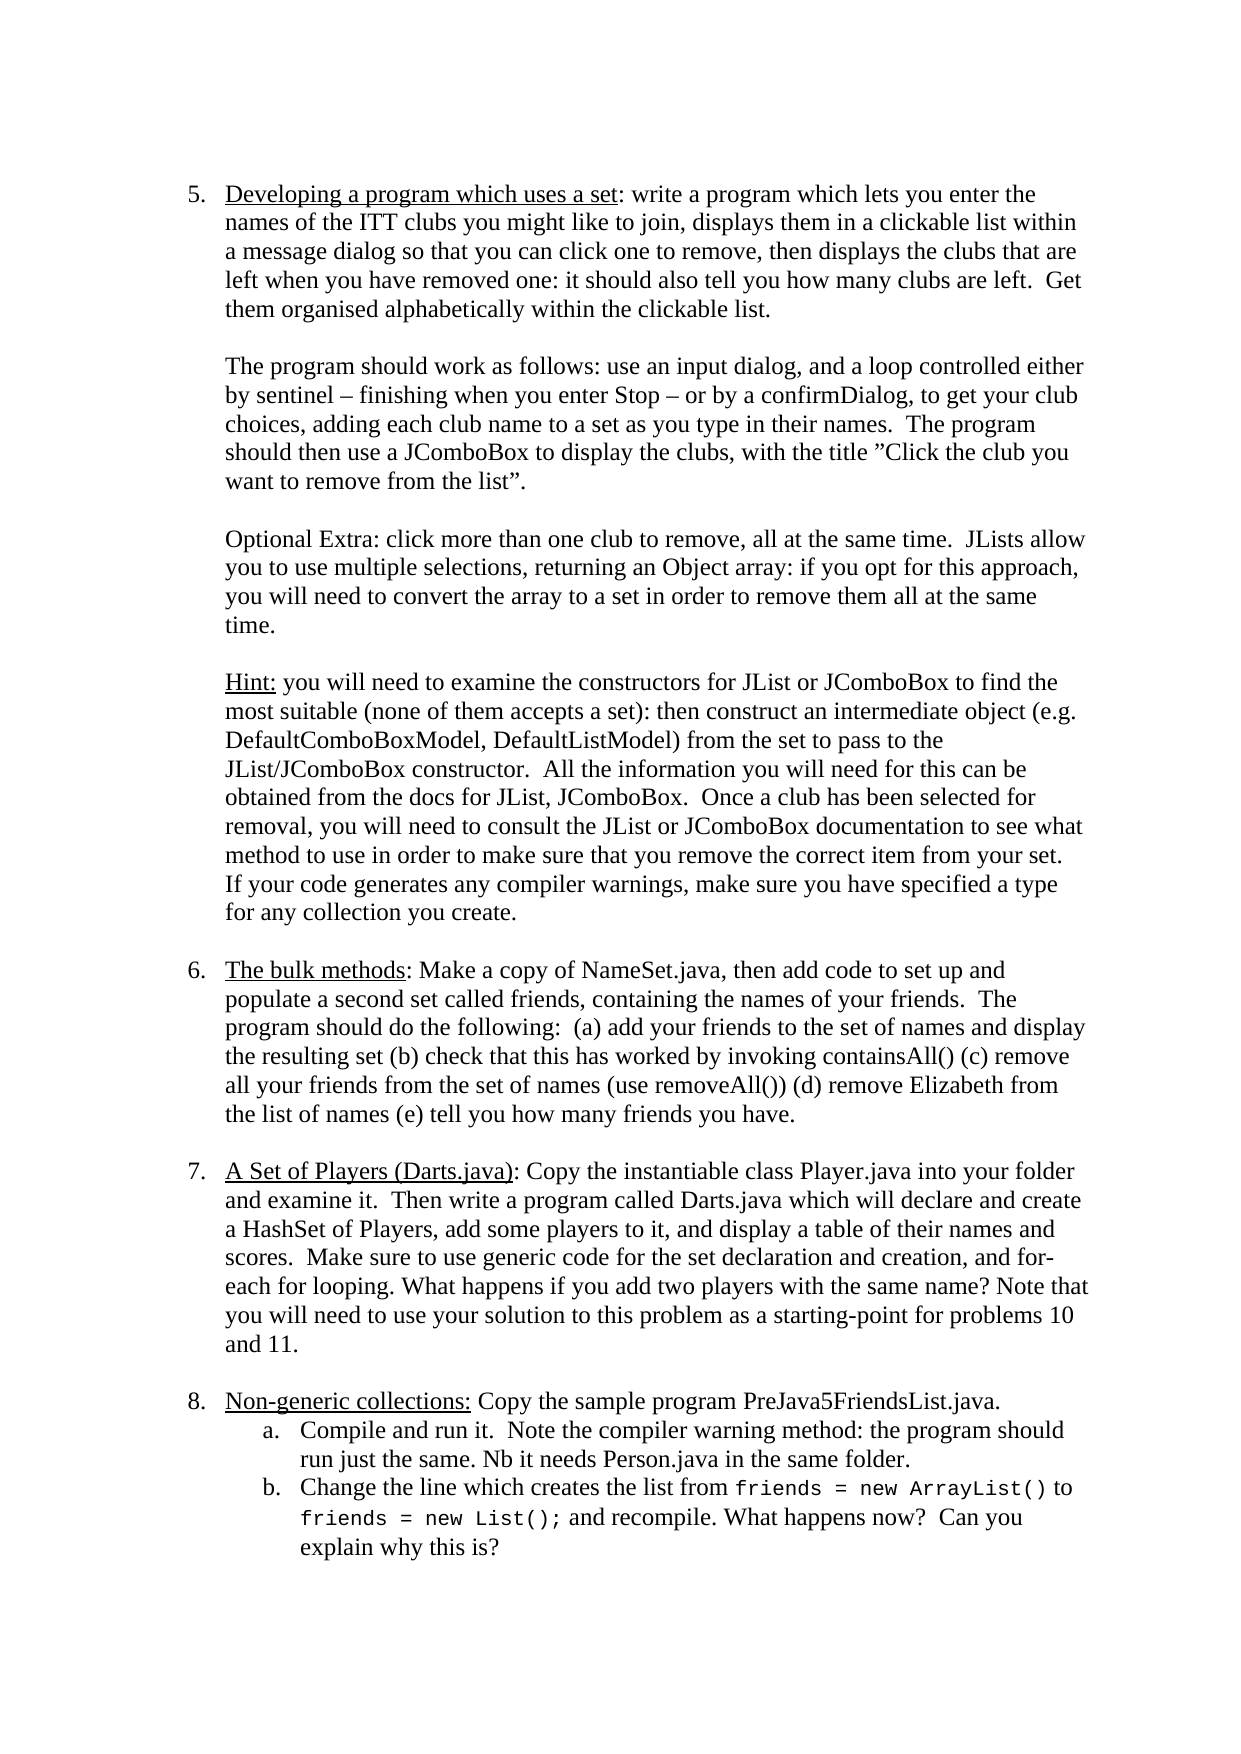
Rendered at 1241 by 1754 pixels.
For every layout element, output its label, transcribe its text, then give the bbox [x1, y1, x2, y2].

text Optional Extra: click more than one club to remove, all at the same time. JLists allow you to use multiple selections, returning an Object array: if you opt for this approach, you will need to convert the array to a set in order to remove them all at the same time. [225, 524, 1090, 639]
list Non-generic collections: Copy the sample program PreJava5FriendsList.java. [187, 1386, 1090, 1415]
list A Set of Players (Darts.java): Copy the instantiable class Player.java into your folder and examine it. Then write a program called Darts.java which will declare and create a HashSet of Players, add some players to it, and display a table of their names and scores. Make sure to use generic code for the set declaration and creation, and for-each for looping. What happens if you add two players with the same name? Note that you will need to use your solution to this problem as a starting-point for problems 10 and 11. [187, 1156, 1090, 1357]
text The program should work as follows: use an input dialog, and a loop controlled either by sentinel – finishing when you enter Stop – or by a confirmDialog, to get your club choices, adding each club name to a set as you type in their names. The program should then use a JComboBox to display the clubs, with the title ”Click the club you want to remove from the list”. [225, 351, 1090, 495]
text Hint: you will need to examine the constructors for JList or JComboBox to find the most suitable (none of them accepts a set): then construct an intermediate object (e.g. DefaultComboBoxModel, DefaultListModel) from the set to pass to the JList/JComboBox constructor. All the information you will need for this can be obtained from the docs for JList, JComboBox. Once a club has been selected for removal, you will need to consult the JList or JComboBox documentation to see what method to use in order to make sure that you remove the correct item from your set. If your code generates any compiler warnings, make sure you have specified a type for any collection you create. [225, 667, 1090, 926]
list Change the line which creates the list from friends = new ArrayList() to friends = new List(); and recompile. What happens now? Can you explain why this is? [262, 1472, 1090, 1560]
list The bulk methods: Make a copy of NameSet.java, then add code to set up and populate a second set called friends, containing the names of your friends. The program should do the following: (a) add your friends to the set of names and display the resulting set (b) check that this has worked by invoking containsAll() (c) remove all your friends from the set of names (use removeAll()) (d) remove Elizabeth from the list of names (e) tell you how many friends you have. [187, 955, 1090, 1127]
list Compile and run it. Note the compiler warning method: the program should run just the same. Nb it needs Person.java in the same folder. [262, 1415, 1090, 1472]
list Developing a program which uses a set: write a program which lets you enter the names of the ITT clubs you might like to join, displays them in a clickable list within a message dialog so that you can click one to remove, then displays the clubs that are left when you have removed one: it should also tell you how many clubs are left. Get them organised alphabetically within the clickable list. [187, 179, 1090, 322]
